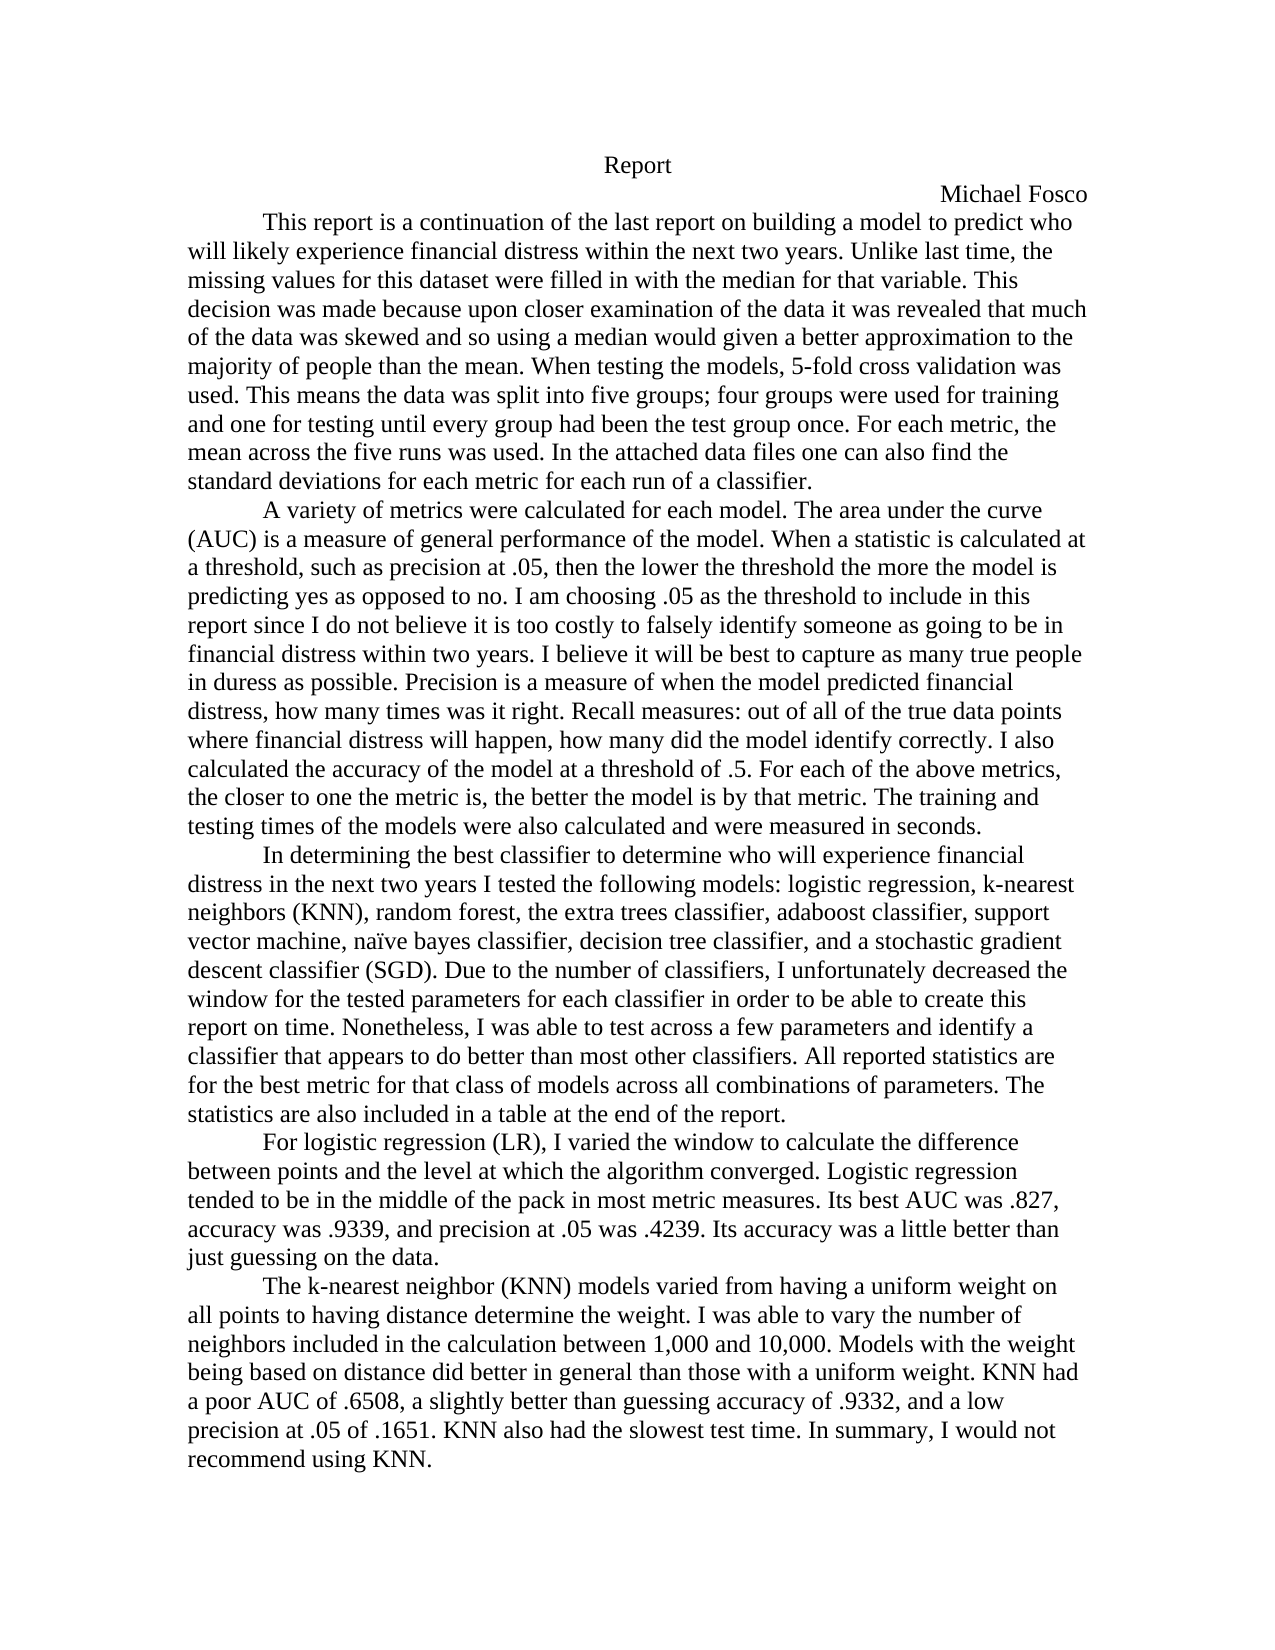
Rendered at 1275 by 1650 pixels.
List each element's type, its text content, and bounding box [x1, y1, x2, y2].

text In determining the best classifier to determine who will experience financial distress in the next two years I tested the following models: logistic regression, k-nearest neighbors (KNN), random forest, the extra trees classifier, adaboost classifier, support vector machine, naïve bayes classifier, decision tree classifier, and a stochastic gradient descent classifier (SGD). Due to the number of classifiers, I unfortunately decreased the window for the tested parameters for each classifier in order to be able to create this report on time. Nonetheless, I was able to test across a few parameters and identify a classifier that appears to do better than most other classifiers. All reported statistics are for the best metric for that class of models across all combinations of parameters. The statistics are also included in a table at the end of the report. [187, 840, 1087, 1127]
text This report is a continuation of the last report on building a model to predict who will likely experience financial distress within the next two years. Unlike last time, the missing values for this dataset were filled in with the median for that variable. This decision was made because upon closer examination of the data it was revealed that much of the data was skewed and so using a median would given a better approximation to the majority of people than the mean. When testing the models, 5-fold cross validation was used. This means the data was split into five groups; four groups were used for training and one for testing until every group had been the test group once. For each metric, the mean across the five runs was used. In the attached data files one can also find the standard deviations for each metric for each run of a classifier. [187, 207, 1087, 495]
text Report [187, 150, 1087, 179]
text For logistic regression (LR), I varied the window to calculate the difference between points and the level at which the algorithm converged. Logistic regression tended to be in the middle of the pack in most metric measures. Its best AUC was .827, accuracy was .9339, and precision at .05 was .4239. Its accuracy was a little better than just guessing on the data. [187, 1127, 1087, 1271]
text Michael Fosco [187, 179, 1087, 207]
text The k-nearest neighbor (KNN) models varied from having a uniform weight on all points to having distance determine the weight. I was able to vary the number of neighbors included in the calculation between 1,000 and 10,000. Models with the weight being based on distance did better in general than those with a uniform weight. KNN had a poor AUC of .6508, a slightly better than guessing accuracy of .9332, and a low precision at .05 of .1651. KNN also had the slowest test time. In summary, I would not recommend using KNN. [187, 1271, 1087, 1472]
text A variety of metrics were calculated for each model. The area under the curve (AUC) is a measure of general performance of the model. When a statistic is calculated at a threshold, such as precision at .05, then the lower the threshold the more the model is predicting yes as opposed to no. I am choosing .05 as the threshold to include in this report since I do not believe it is too costly to falsely identify someone as going to be in financial distress within two years. I believe it will be best to capture as many true people in duress as possible. Precision is a measure of when the model predicted financial distress, how many times was it right. Recall measures: out of all of the true data points where financial distress will happen, how many did the model identify correctly. I also calculated the accuracy of the model at a threshold of .5. For each of the above metrics, the closer to one the metric is, the better the model is by that metric. The training and testing times of the models were also calculated and were measured in seconds. [187, 495, 1087, 840]
